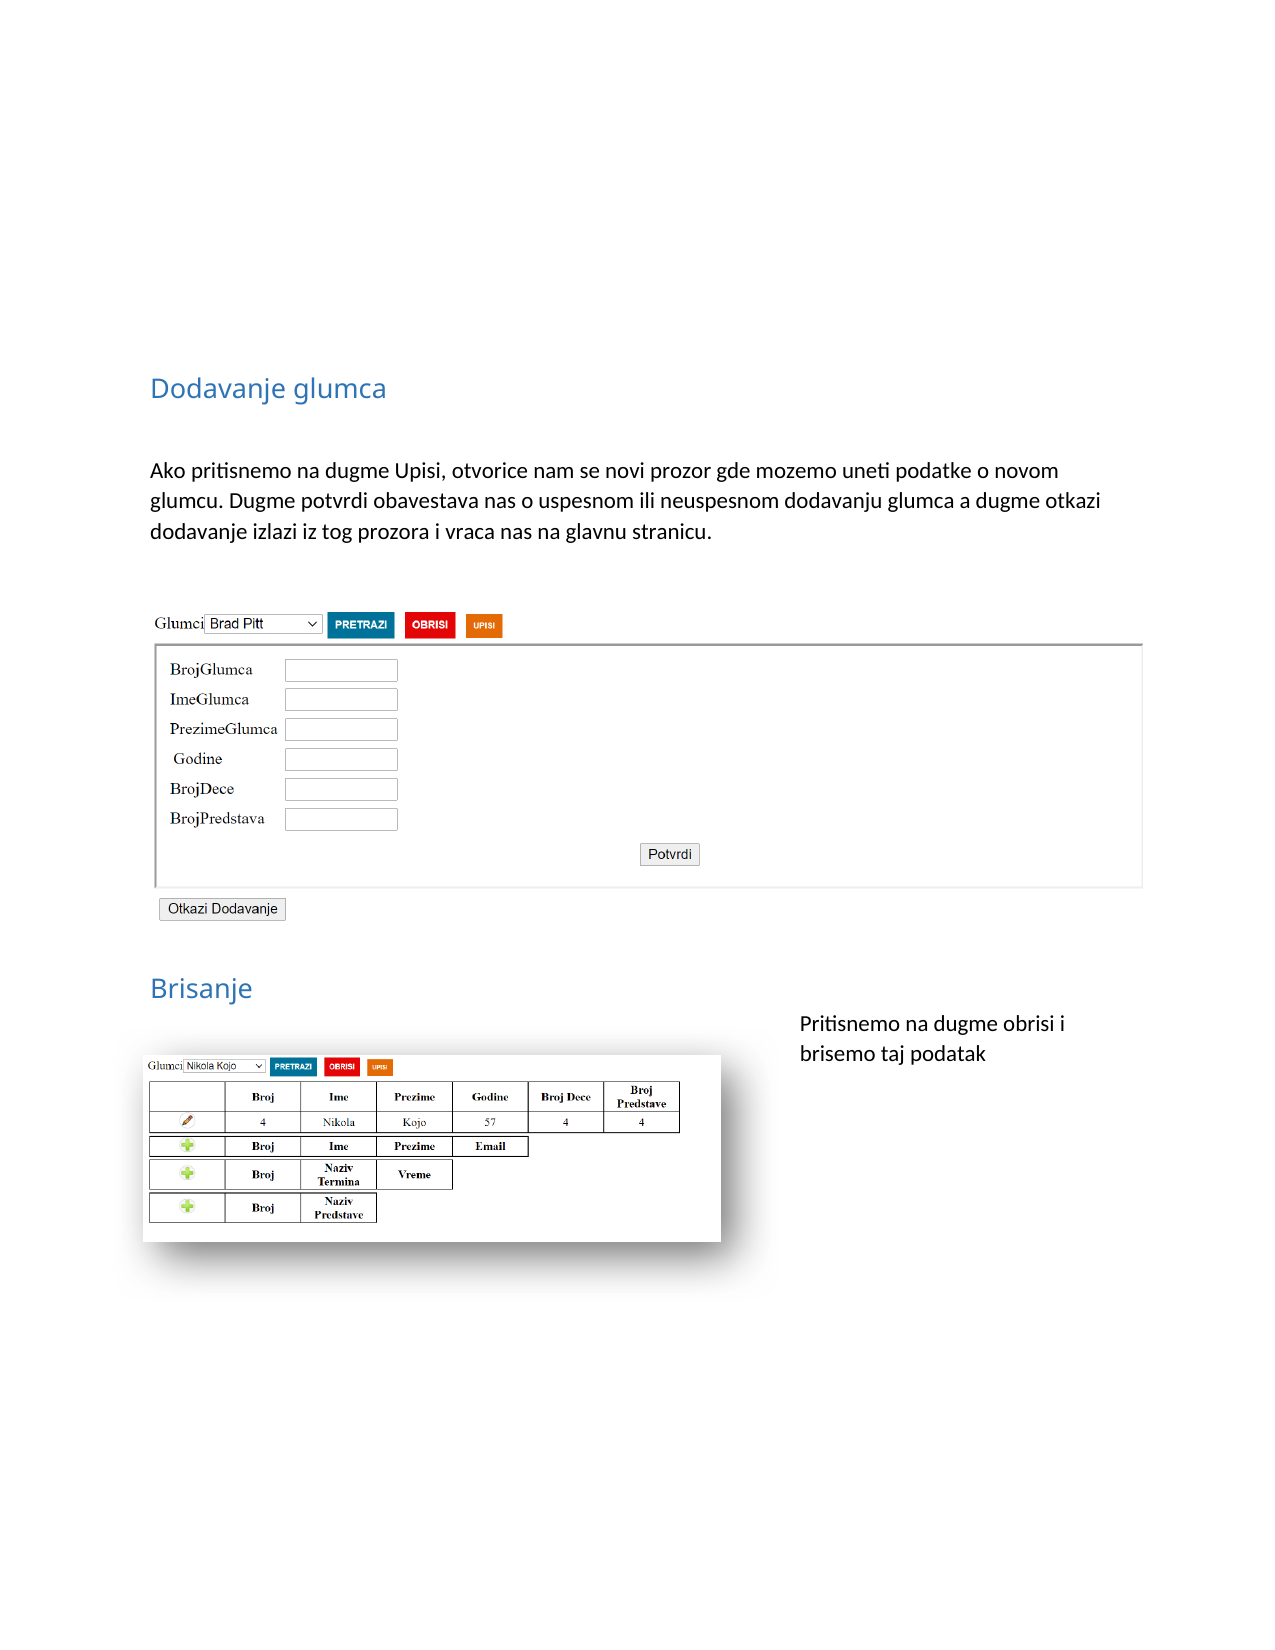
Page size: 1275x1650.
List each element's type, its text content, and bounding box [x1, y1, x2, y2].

picture [143, 1055, 721, 1242]
picture [150, 610, 1143, 951]
subtitle Brisanje [150, 969, 1125, 1006]
text Ako pritisnemo na dugme Upisi, otvorice nam se novi prozor gde mozemo uneti podatke o novom glumcu. Dugme potvrdi obavestava nas o uspesnom ili neuspesnom dodavanju glumca a dugme otkazi dodavanje izlazi iz tog prozora i vraca nas na glavnu stranicu. [150, 456, 1125, 545]
text Pritisnemo na dugme obrisi i brisemo taj podatak [150, 1009, 1125, 1067]
subtitle Dodavanje glumca [150, 370, 1125, 407]
